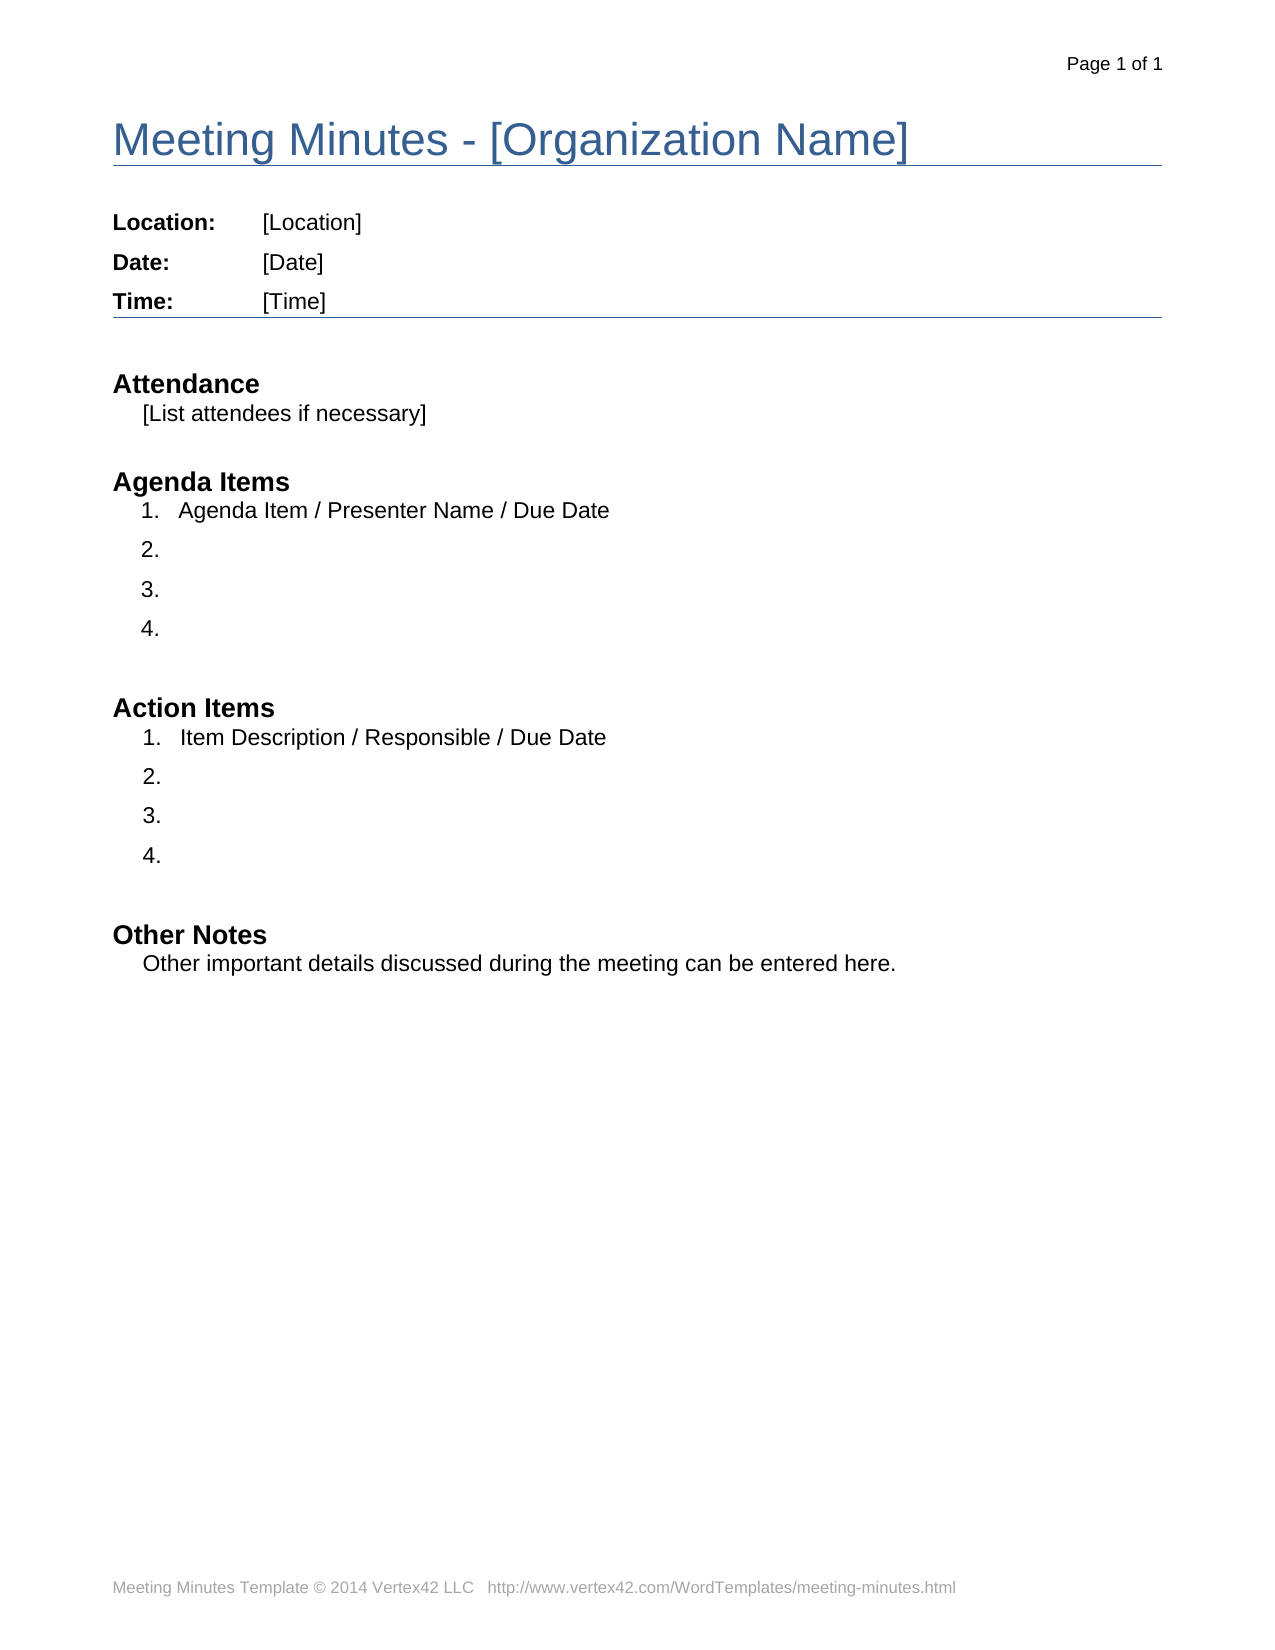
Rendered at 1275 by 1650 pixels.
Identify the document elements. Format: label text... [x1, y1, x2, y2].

text Location: [Location] [112, 209, 1162, 236]
text Other important details discussed during the meeting can be entered here. [142, 950, 1162, 976]
text [List attendees if necessary] [142, 399, 1162, 426]
subtitle Other Notes [112, 919, 1162, 950]
subtitle Attendance [112, 368, 1162, 399]
list Agenda Item / Presenter Name / Due Date [141, 497, 1162, 523]
subtitle Agenda Items [112, 466, 1162, 497]
subtitle Action Items [112, 692, 1162, 723]
text Time: [Time] [112, 288, 1162, 318]
title Meeting Minutes - [Organization Name] [112, 112, 1162, 166]
text Date: [Date] [112, 249, 1162, 275]
list Item Description / Responsible / Due Date [142, 723, 1162, 750]
